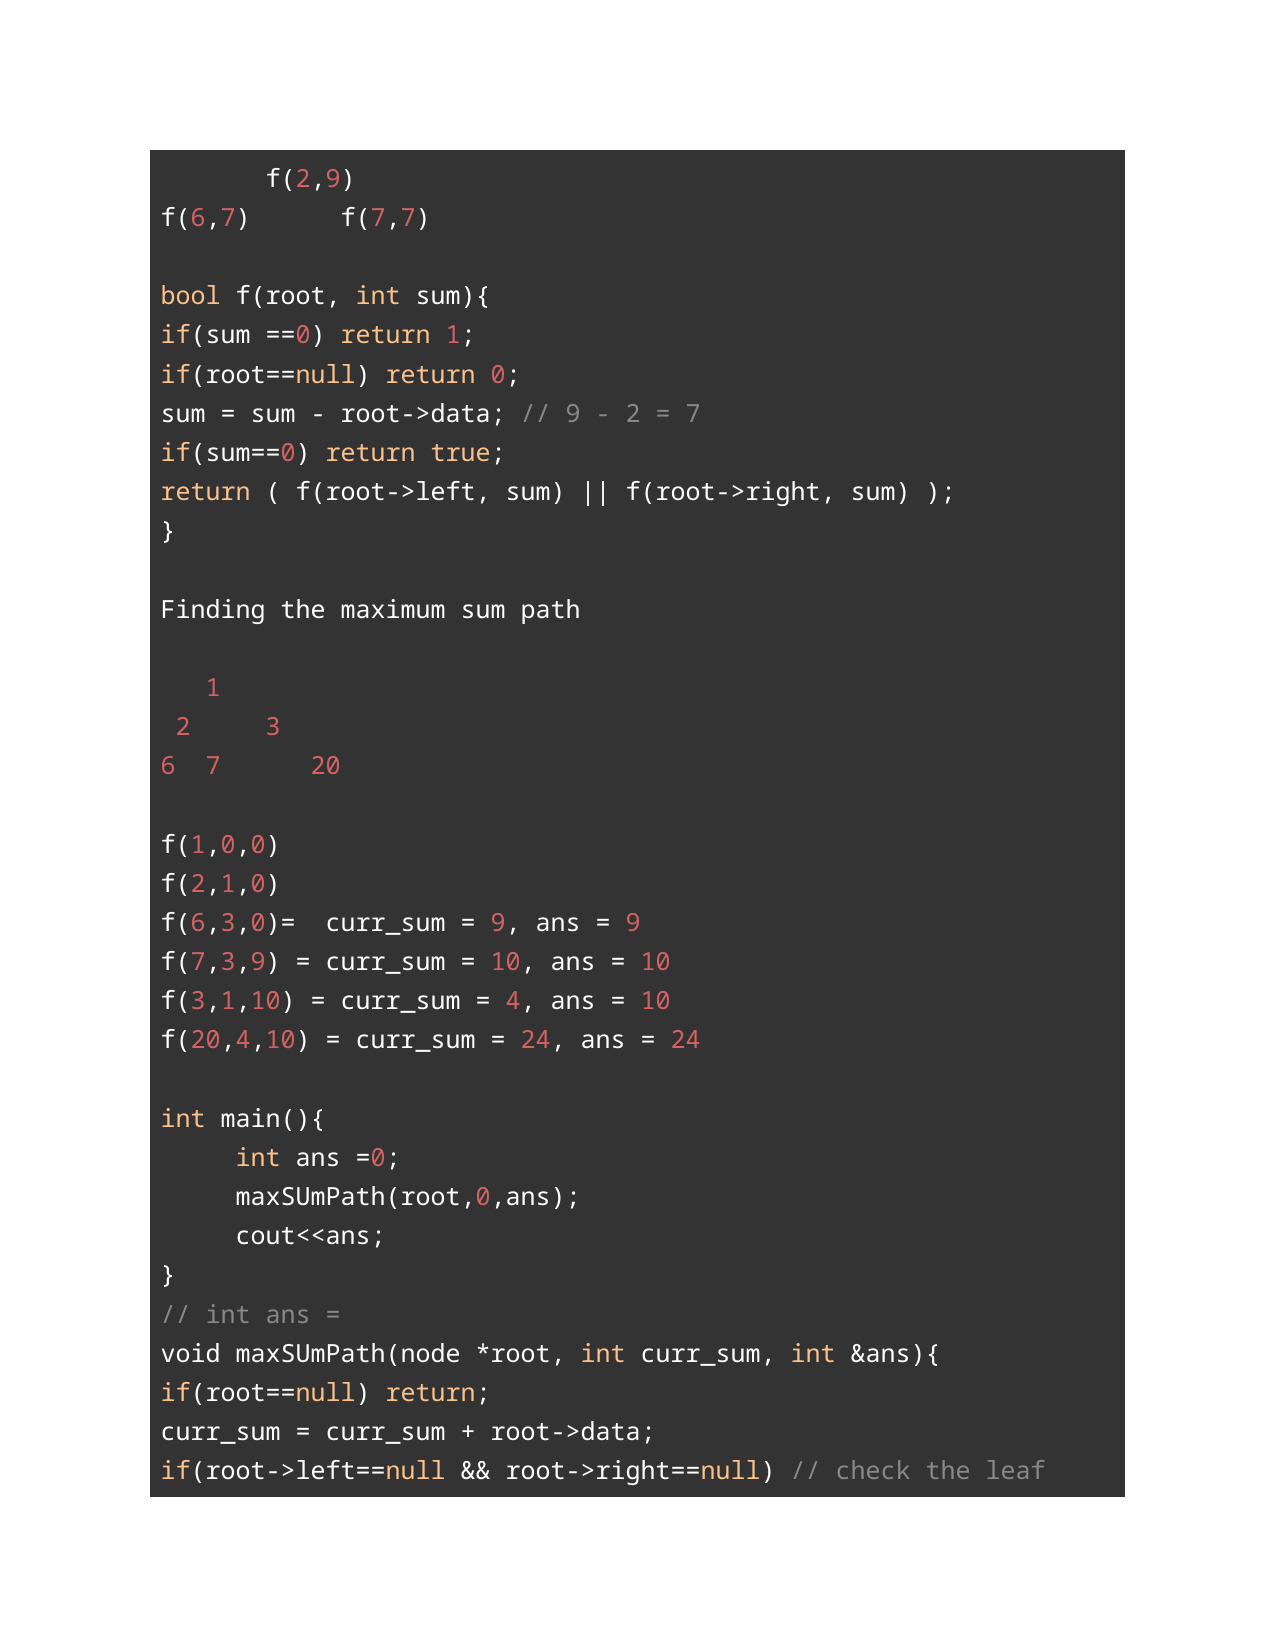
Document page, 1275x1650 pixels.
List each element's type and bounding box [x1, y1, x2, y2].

table_header [150, 150, 1125, 1497]
